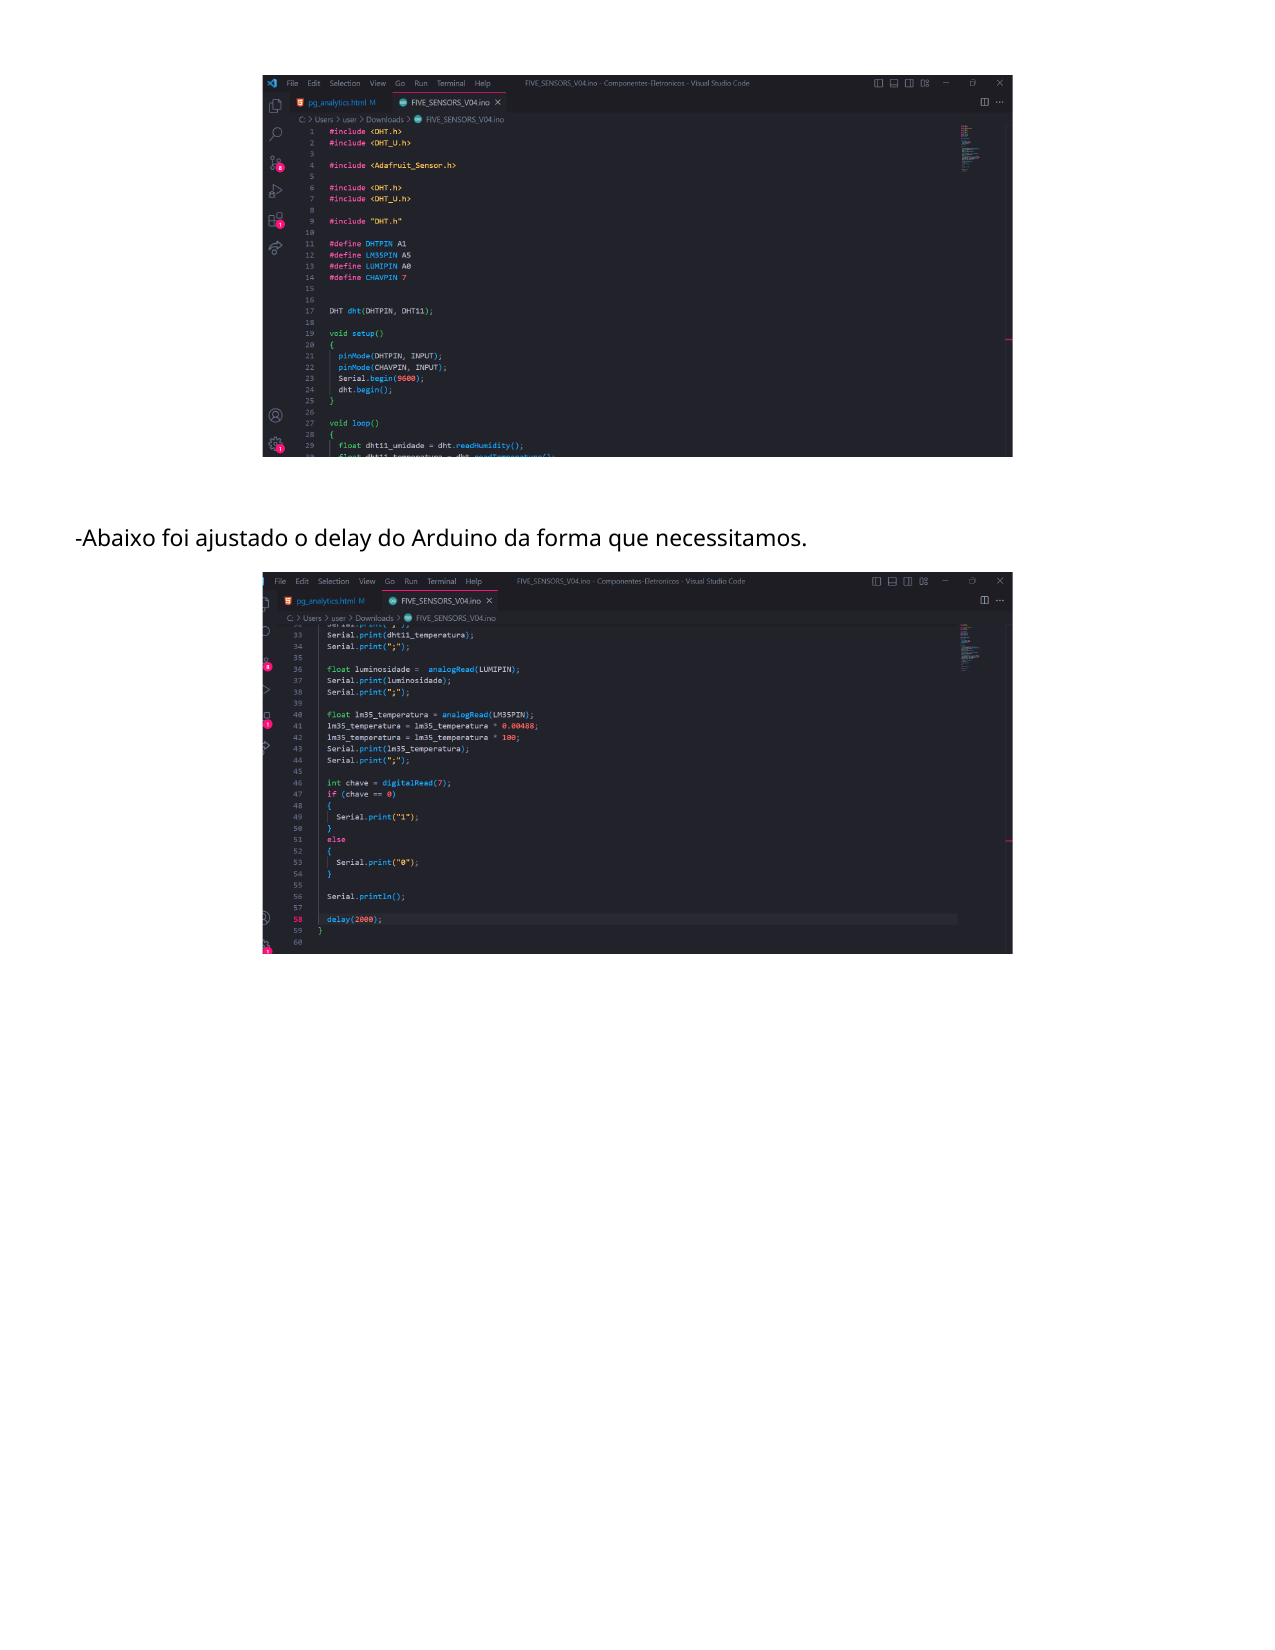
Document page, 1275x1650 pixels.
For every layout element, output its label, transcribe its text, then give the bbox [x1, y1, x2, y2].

text -Abaixo foi ajustado o delay do Arduino da forma que necessitamos. [75, 522, 1200, 553]
